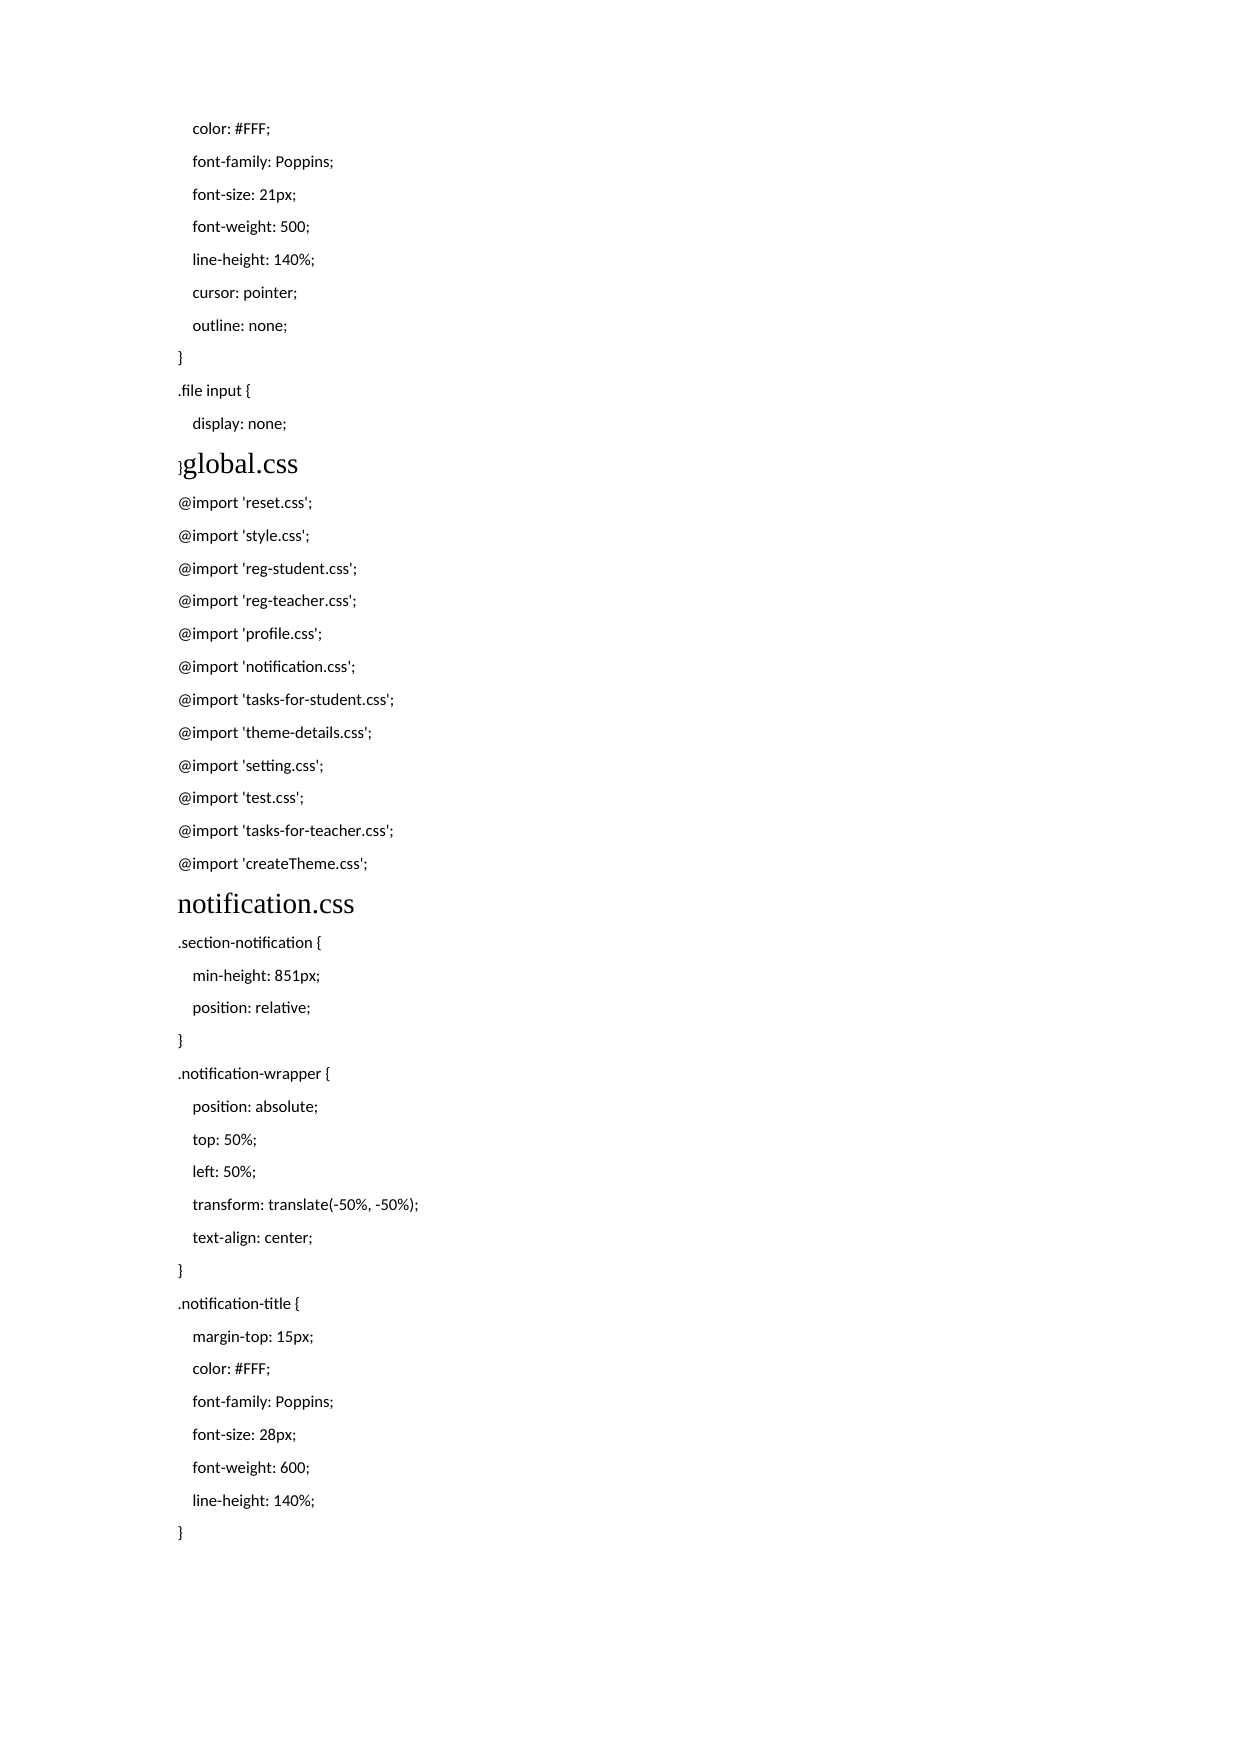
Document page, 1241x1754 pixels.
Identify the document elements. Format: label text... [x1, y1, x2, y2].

text font-weight: 600; [177, 1457, 1152, 1477]
text .section-notification { [177, 932, 1152, 952]
text left: 50%; [177, 1162, 1152, 1182]
text @import 'notification.css'; [177, 656, 1152, 677]
text @import 'test.css'; [177, 788, 1152, 808]
text cursor: pointer; [177, 282, 1152, 302]
text color: #FFF; [177, 118, 1152, 138]
text notification.css [177, 886, 1152, 919]
text color: #FFF; [177, 1359, 1152, 1379]
text @import 'profile.css'; [177, 623, 1152, 644]
text line-height: 140%; [177, 249, 1152, 270]
text font-family: Poppins; [177, 1391, 1152, 1412]
text @import 'theme-details.css'; [177, 722, 1152, 742]
text font-weight: 500; [177, 217, 1152, 237]
text @import 'style.css'; [177, 525, 1152, 545]
text .notification-wrapper { [177, 1063, 1152, 1084]
text font-size: 28px; [177, 1424, 1152, 1444]
text @import 'tasks-for-student.css'; [177, 689, 1152, 709]
text @import 'tasks-for-teacher.css'; [177, 820, 1152, 841]
text } [177, 348, 1152, 368]
text @import 'reset.css'; [177, 492, 1152, 513]
text .file input { [177, 381, 1152, 401]
text font-size: 21px; [177, 184, 1152, 204]
text }global.css [177, 446, 1152, 480]
text transform: translate(-50%, -50%); [177, 1194, 1152, 1215]
text min-height: 851px; [177, 965, 1152, 985]
text position: absolute; [177, 1096, 1152, 1116]
text @import 'reg-teacher.css'; [177, 591, 1152, 611]
text @import 'createTheme.css'; [177, 853, 1152, 873]
text position: relative; [177, 998, 1152, 1018]
text @import 'setting.css'; [177, 755, 1152, 775]
text outline: none; [177, 315, 1152, 335]
text font-family: Poppins; [177, 151, 1152, 171]
text top: 50%; [177, 1129, 1152, 1149]
text @import 'reg-student.css'; [177, 558, 1152, 578]
text margin-top: 15px; [177, 1326, 1152, 1346]
text .notification-title { [177, 1293, 1152, 1313]
text line-height: 140%; [177, 1490, 1152, 1510]
text text-align: center; [177, 1227, 1152, 1248]
text } [177, 1260, 1152, 1281]
text display: none; [177, 413, 1152, 434]
text } [177, 1031, 1152, 1051]
text } [177, 1523, 1152, 1543]
